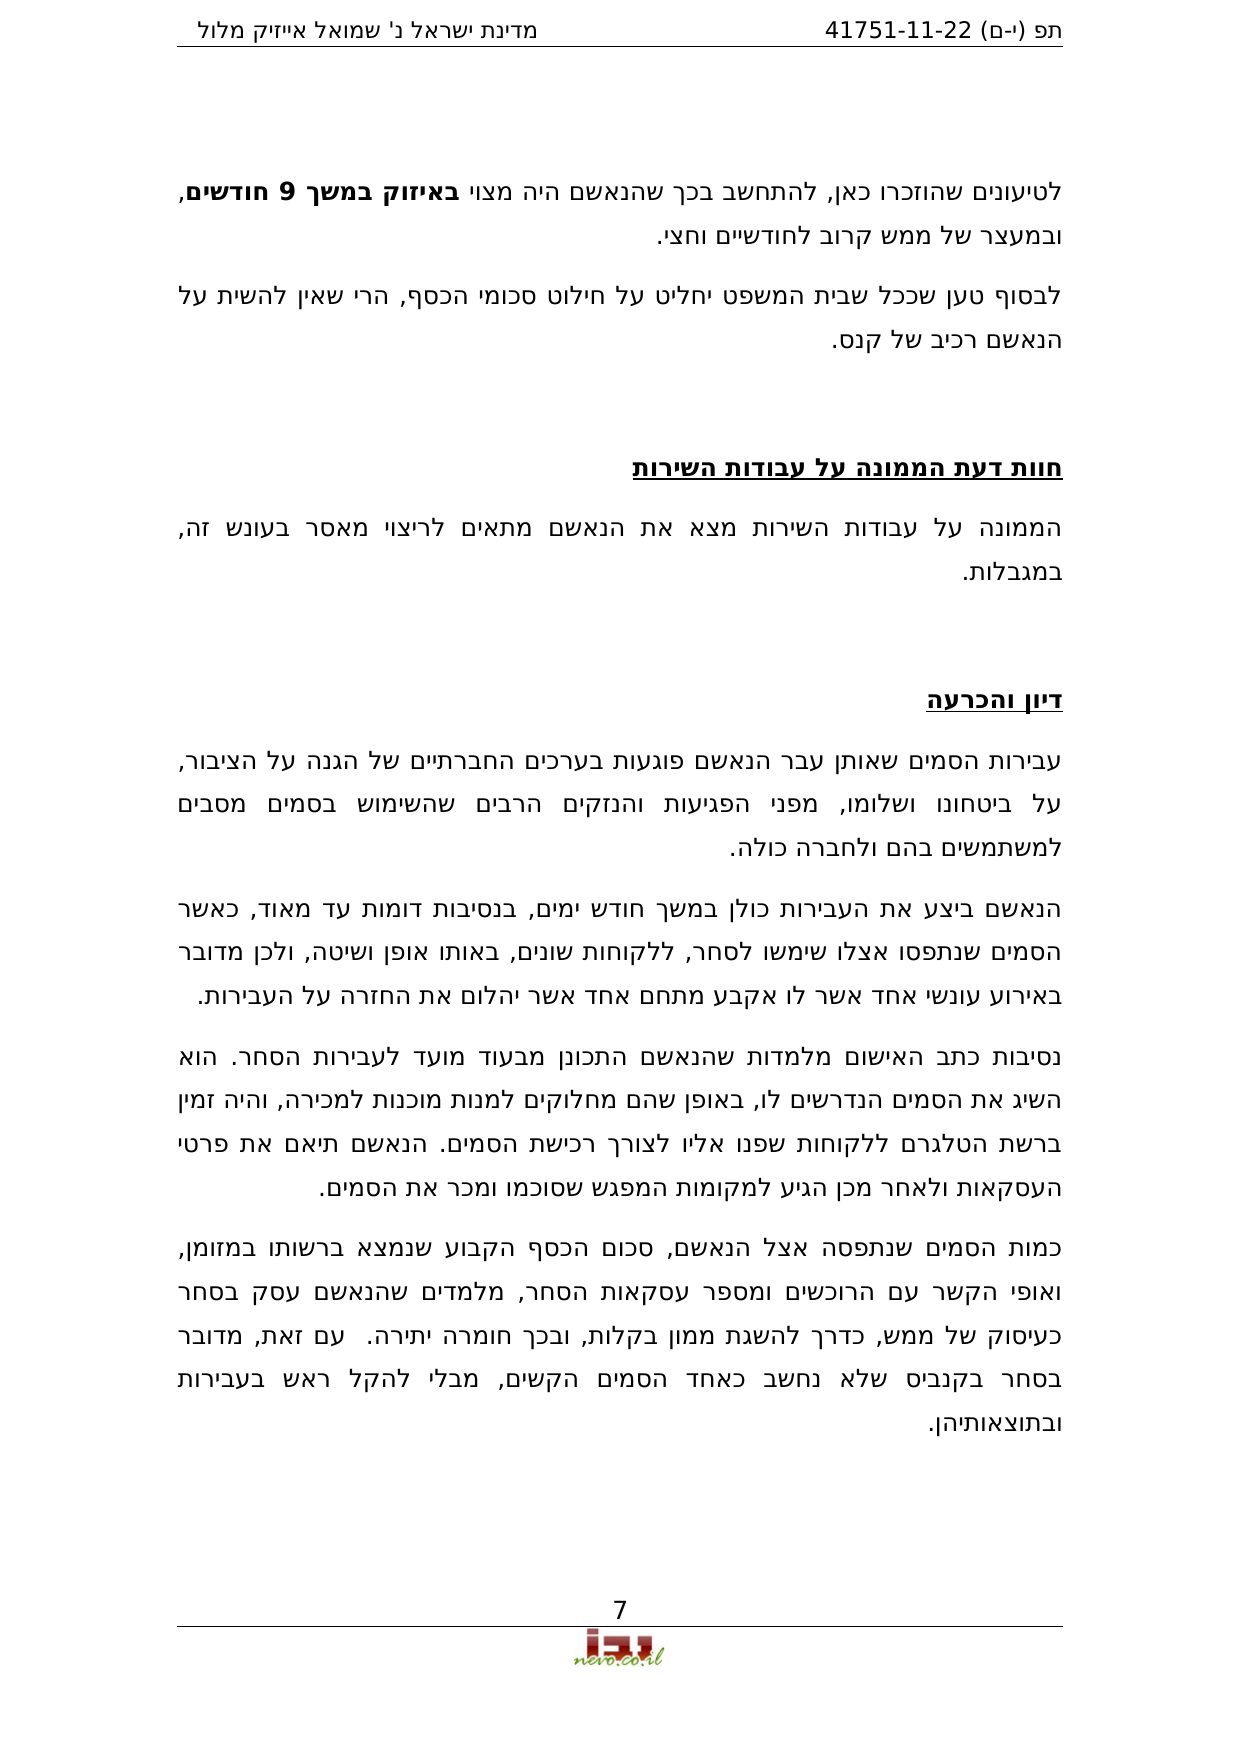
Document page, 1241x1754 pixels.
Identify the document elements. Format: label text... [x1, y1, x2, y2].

picture [574, 1628, 666, 1667]
text דיון והכרעה [177, 686, 1063, 715]
text הממונה על עבודות השירות מצא את הנאשם מתאים לריצוי מאסר בעונש זה, במגבלות. [177, 514, 1063, 587]
text הנאשם ביצע את העבירות כולן במשך חודש ימים, בנסיבות דומות עד מאוד, כאשר הסמים שנתפסו אצלו שימשו לסחר, ללקוחות שונים, באותו אופן ושיטה, ולכן מדובר באירוע עונשי אחד אשר לו אקבע מתחם אחד אשר יהלום את החזרה על העבירות. [177, 894, 1063, 1011]
text לבסוף טען שככל שבית המשפט יחליט על חילוט סכומי הכסף, הרי שאין להשית על הנאשם רכיב של קנס. [177, 281, 1063, 354]
text עבירות הסמים שאותן עבר הנאשם פוגעות בערכים החברתיים של הגנה על הציבור, על ביטחונו ושלומו, מפני הפגיעות והנזקים הרבים שהשימוש בסמים מסבים למשתמשים בהם ולחברה כולה. [177, 746, 1063, 863]
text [177, 177, 1063, 250]
text כמות הסמים שנתפסה אצל הנאשם, סכום הכסף הקבוע שנמצא ברשותו במזומן, ואופי הקשר עם הרוכשים ומספר עסקאות הסחר, מלמדים שהנאשם עסק בסחר כעיסוק של ממש, כדרך להשגת ממון בקלות, ובכך חומרה יתירה. עם זאת, מדובר בסחר בקנביס שלא נחשב כאחד הסמים הקשים, מבלי להקל ראש בעבירות ובתוצאותיהן. [177, 1233, 1063, 1438]
text נסיבות כתב האישום מלמדות שהנאשם התכונן מבעוד מועד לעבירות הסחר. הוא השיג את הסמים הנדרשים לו, באופן שהם מחלוקים למנות מוכנות למכירה, והיה זמין ברשת הטלגרם ללקוחות שפנו אליו לצורך רכישת הסמים. הנאשם תיאם את פרטי העסקאות ולאחר מכן הגיע למקומות המפגש שסוכמו ומכר את הסמים. [177, 1042, 1063, 1202]
text חוות דעת הממונה על עבודות השירות [177, 453, 1063, 482]
